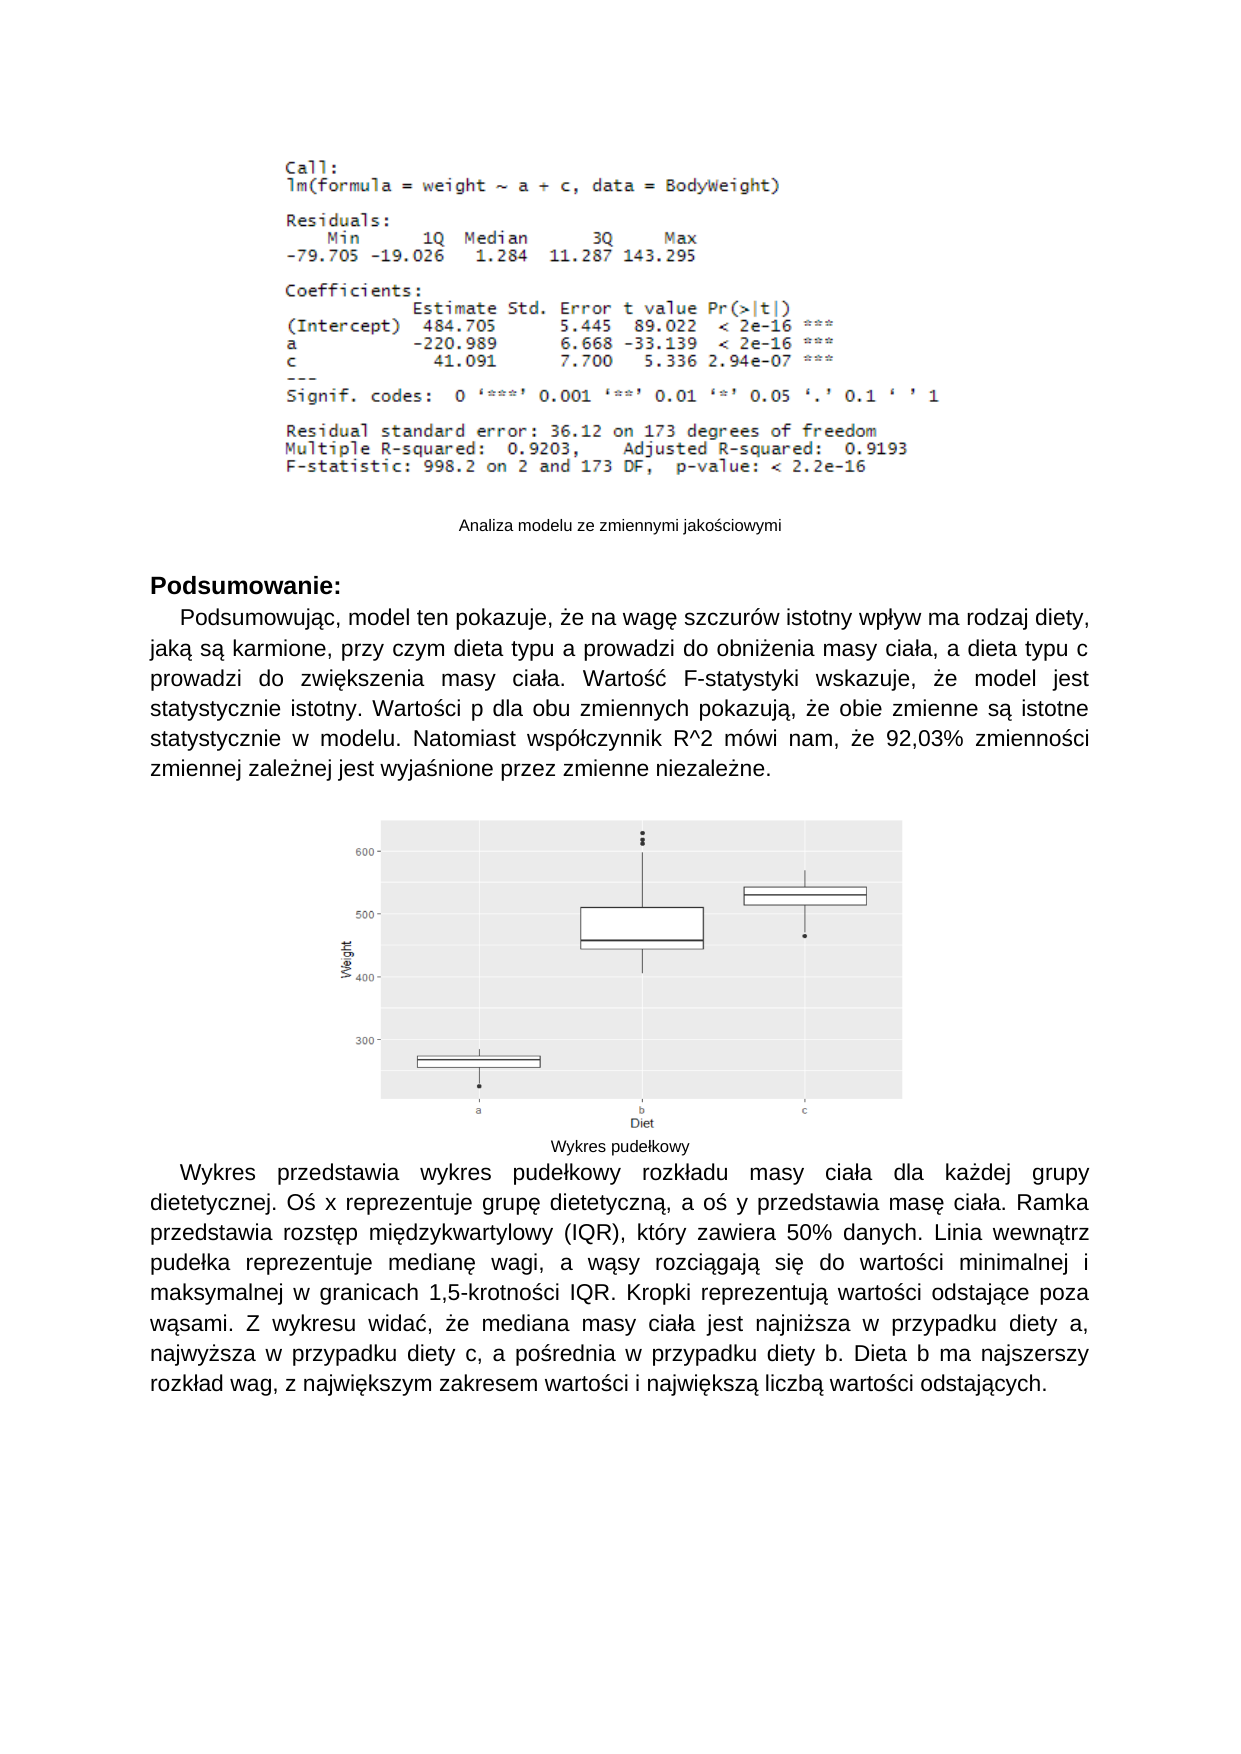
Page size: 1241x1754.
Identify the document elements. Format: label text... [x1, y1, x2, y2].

text Analiza modelu ze zmiennymi jakościowymi [150, 516, 1090, 535]
picture [276, 150, 964, 513]
text Podsumowanie: [150, 571, 1090, 600]
text Podsumowując, model ten pokazuje, że na wagę szczurów istotny wpływ ma rodzaj diety, jaką są karmione, przy czym dieta typu a prowadzi do obniżenia masy ciała, a dieta typu c prowadzi do zwiększenia masy ciała. Wartość F-statystyki wskazuje, że model jest statystycznie istotny. Wartości p dla obu zmiennych pokazują, że obie zmienne są istotne statystycznie w modelu. Natomiast współczynnik R^2 mówi nam, że 92,03% zmienności zmiennej zależnej jest wyjaśnione przez zmienne niezależne. [150, 604, 1090, 782]
picture [329, 815, 911, 1133]
text Wykres przedstawia wykres pudełkowy rozkładu masy ciała dla każdej grupy dietetycznej. Oś x reprezentuje grupę dietetyczną, a oś y przedstawia masę ciała. Ramka przedstawia rozstęp międzykwartylowy (IQR), który zawiera 50% danych. Linia wewnątrz pudełka reprezentuje medianę wagi, a wąsy rozciągają się do wartości minimalnej i maksymalnej w granicach 1,5-krotności IQR. Kropki reprezentują wartości odstające poza wąsami. Z wykresu widać, że mediana masy ciała jest najniższa w przypadku diety a, najwyższa w przypadku diety c, a pośrednia w przypadku diety b. Dieta b ma najszerszy rozkład wag, z największym zakresem wartości i największą liczbą wartości odstających. [150, 1158, 1090, 1396]
text Wykres pudełkowy [150, 1136, 1090, 1156]
